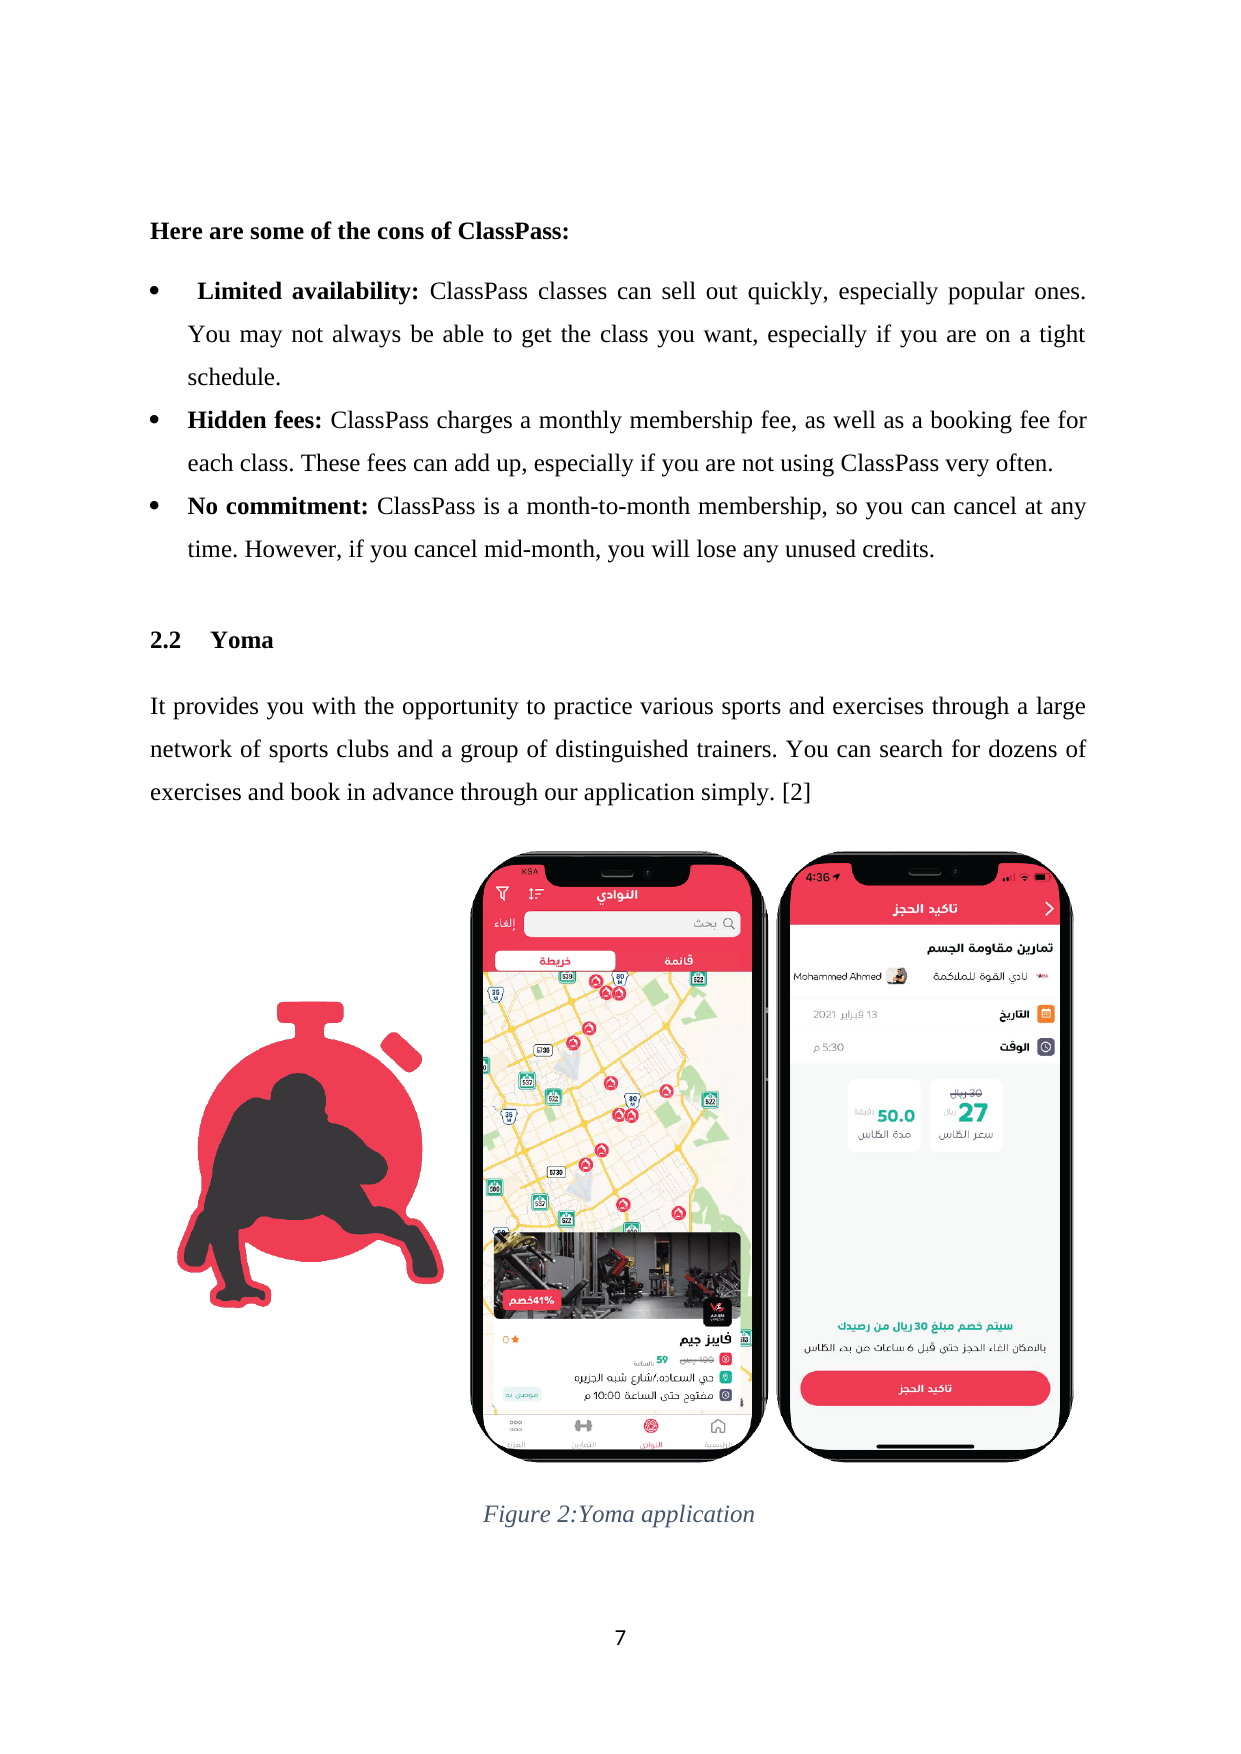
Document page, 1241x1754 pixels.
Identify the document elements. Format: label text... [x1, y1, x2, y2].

picture [150, 836, 1091, 1500]
text Here are some of the cons of ClassPass: [150, 216, 1087, 245]
text Figure 2:Yoma application [150, 1500, 1090, 1528]
subtitle Yoma [150, 625, 1090, 654]
list Hidden fees: ClassPass charges a monthly membership fee, as well as a booking fee for each class. These fees can add up, especially if you are not using ClassPass very often. [150, 405, 1087, 477]
text It provides you with the opportunity to practice various sports and exercises through a large network of sports clubs and a group of distinguished trainers. You can search for dozens of exercises and book in advance through our application simply. [150, 691, 1087, 806]
list No commitment: ClassPass is a month-to-month membership, so you can cancel at any time. However, if you cancel mid-month, you will lose any unused credits. [150, 491, 1087, 563]
list Limited availability: ClassPass classes can sell out quickly, especially popular ones. You may not always be able to get the class you want, especially if you are on a tight schedule. [150, 276, 1087, 391]
